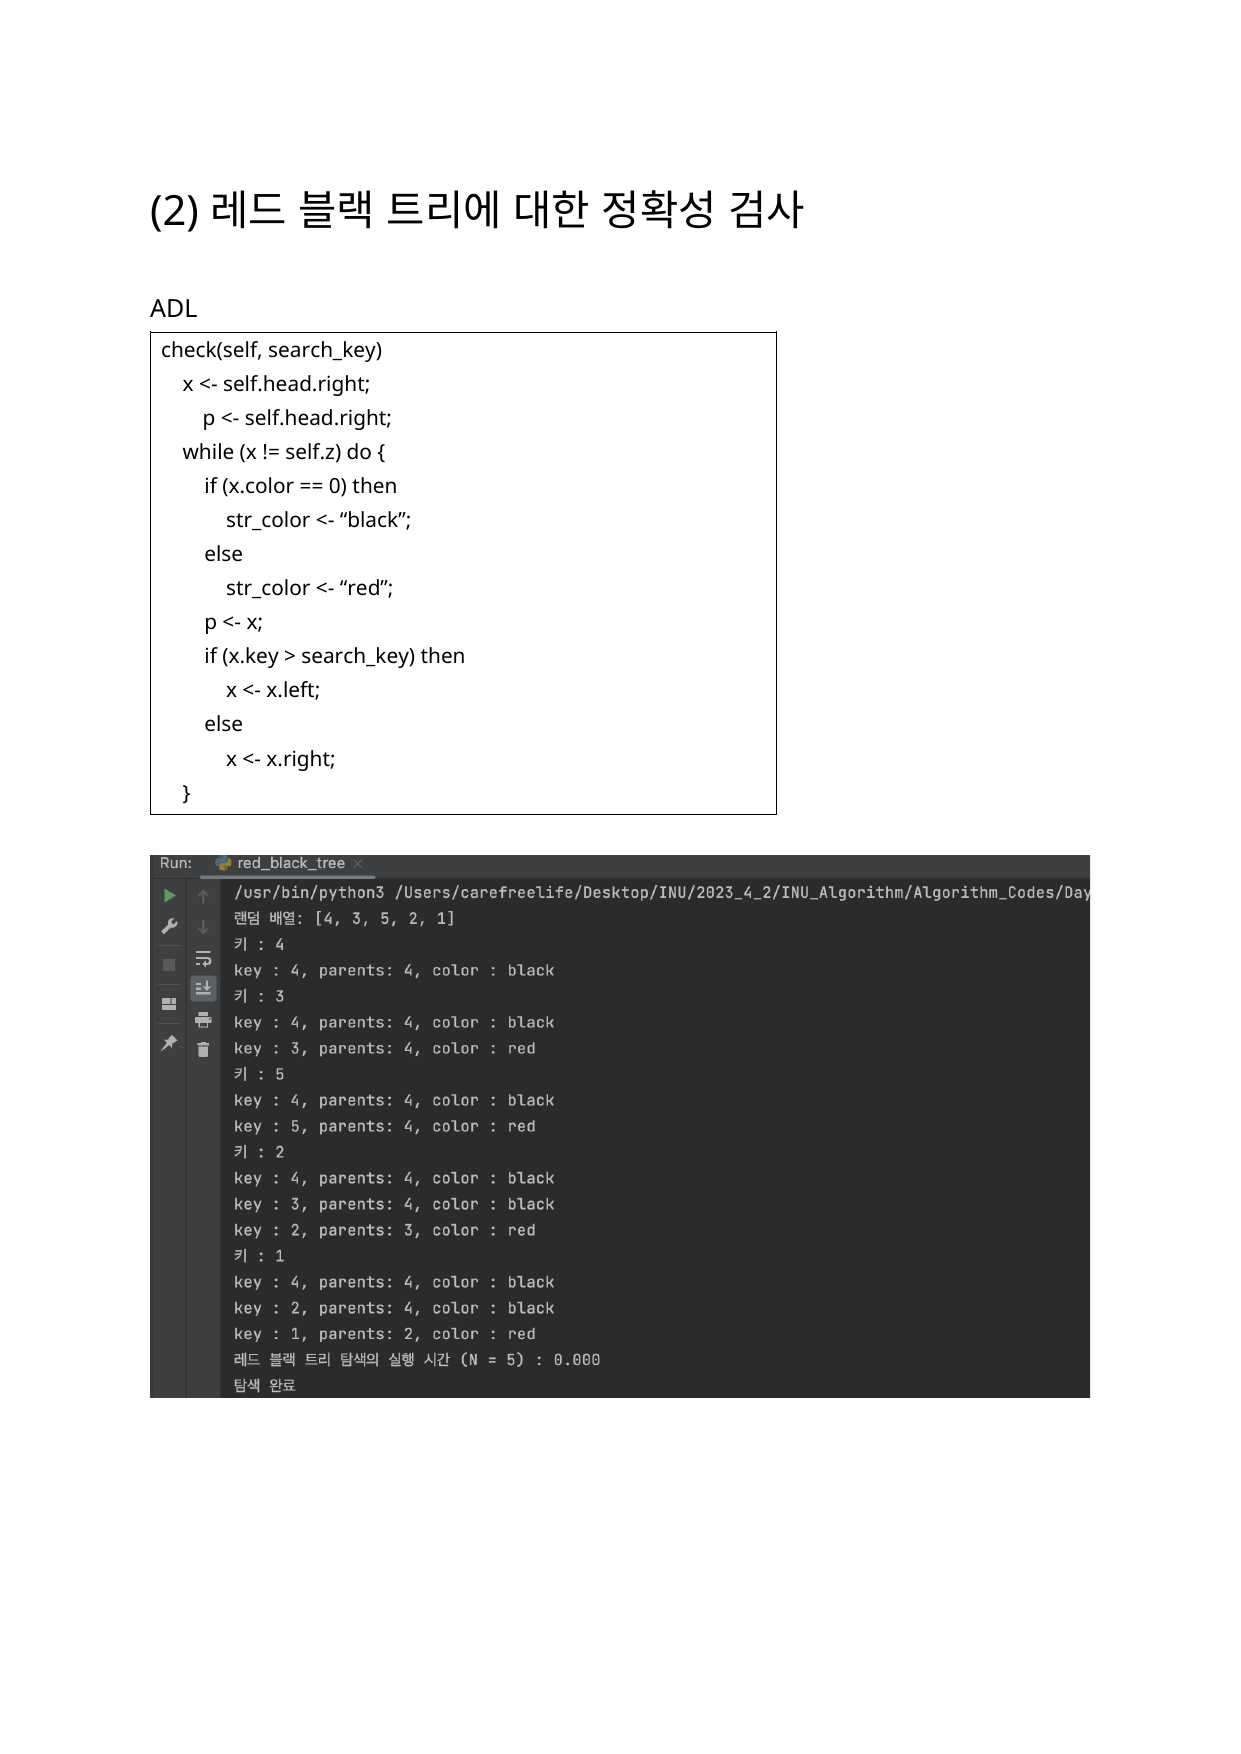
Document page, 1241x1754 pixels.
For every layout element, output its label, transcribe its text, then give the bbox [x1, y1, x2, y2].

picture [150, 855, 1091, 1398]
text (2) 레드 블랙 트리에 대한 정확성 검사 [150, 177, 1090, 238]
text ADL [150, 291, 1090, 325]
table_header check(self, search_key) x <- self.head.right; p <- self.head.right; while (x != self.z) do { if (x.color == 0) then str_color <- “black”; else str_color <- “red”; p <- x; if (x.key > search_key) then x <- x.left; else x <- x.right; } [151, 333, 776, 814]
